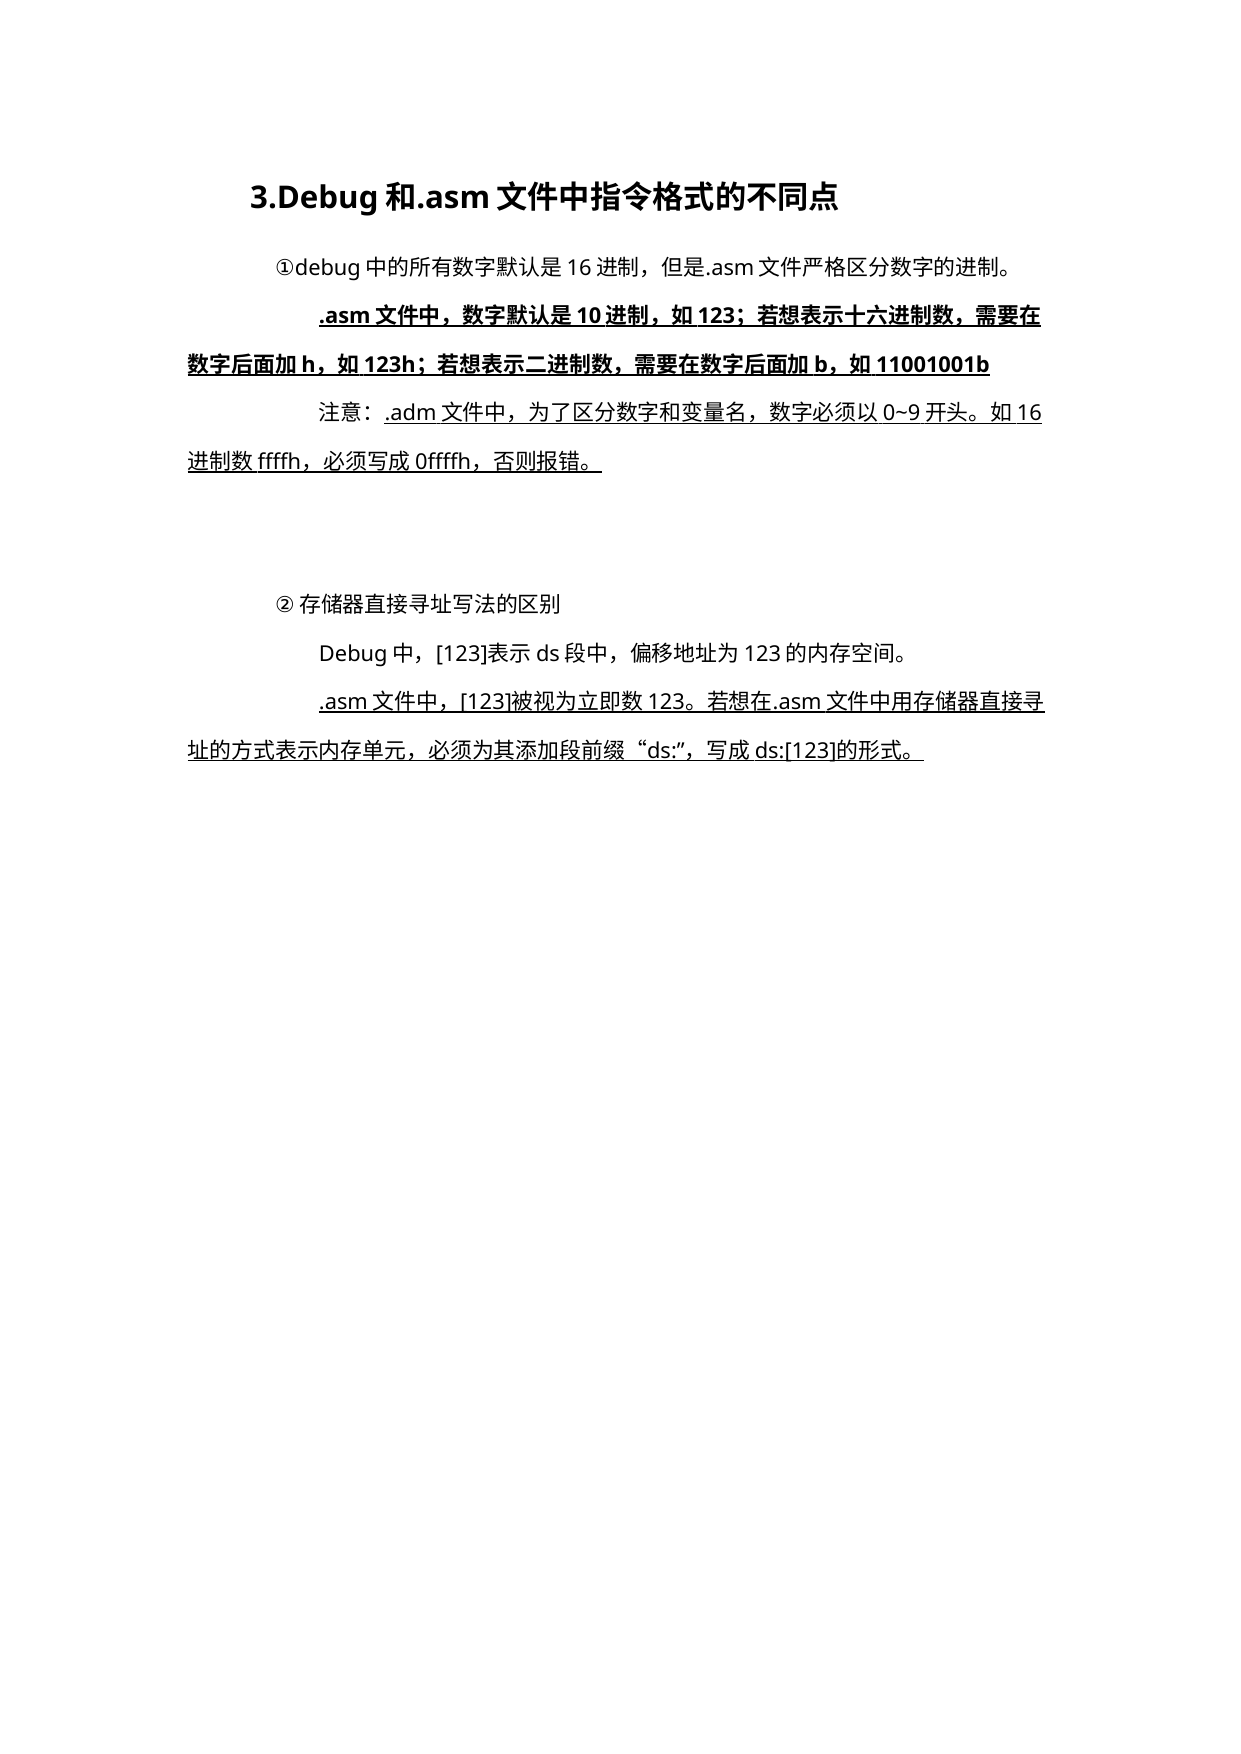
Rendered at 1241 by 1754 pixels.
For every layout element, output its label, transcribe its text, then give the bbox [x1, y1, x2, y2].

text .asm文件中，数字默认是10进制，如123；若想表示十六进制数，需要在数字后面加h，如123h；若想表示二进制数，需要在数字后面加b，如11001001b [187, 298, 1053, 379]
text ①debug中的所有数字默认是16进制，但是.asm文件严格区分数字的进制。 [187, 250, 1053, 282]
text 注意：.adm文件中，为了区分数字和变量名，数字必须以0~9开头。如16进制数ffffh，必须写成0ffffh，否则报错。 [187, 395, 1053, 476]
text 3.Debug和.asm文件中指令格式的不同点 [187, 162, 1053, 227]
text .asm文件中，[123]被视为立即数123。若想在.asm文件中用存储器直接寻址的方式表示内存单元，必须为其添加段前缀“ds:”，写成ds:[123]的形式。 [187, 684, 1053, 765]
text ②存储器直接寻址写法的区别 [187, 587, 1053, 619]
text Debug中，[123]表示ds段中，偏移地址为123的内存空间。 [187, 635, 1053, 668]
